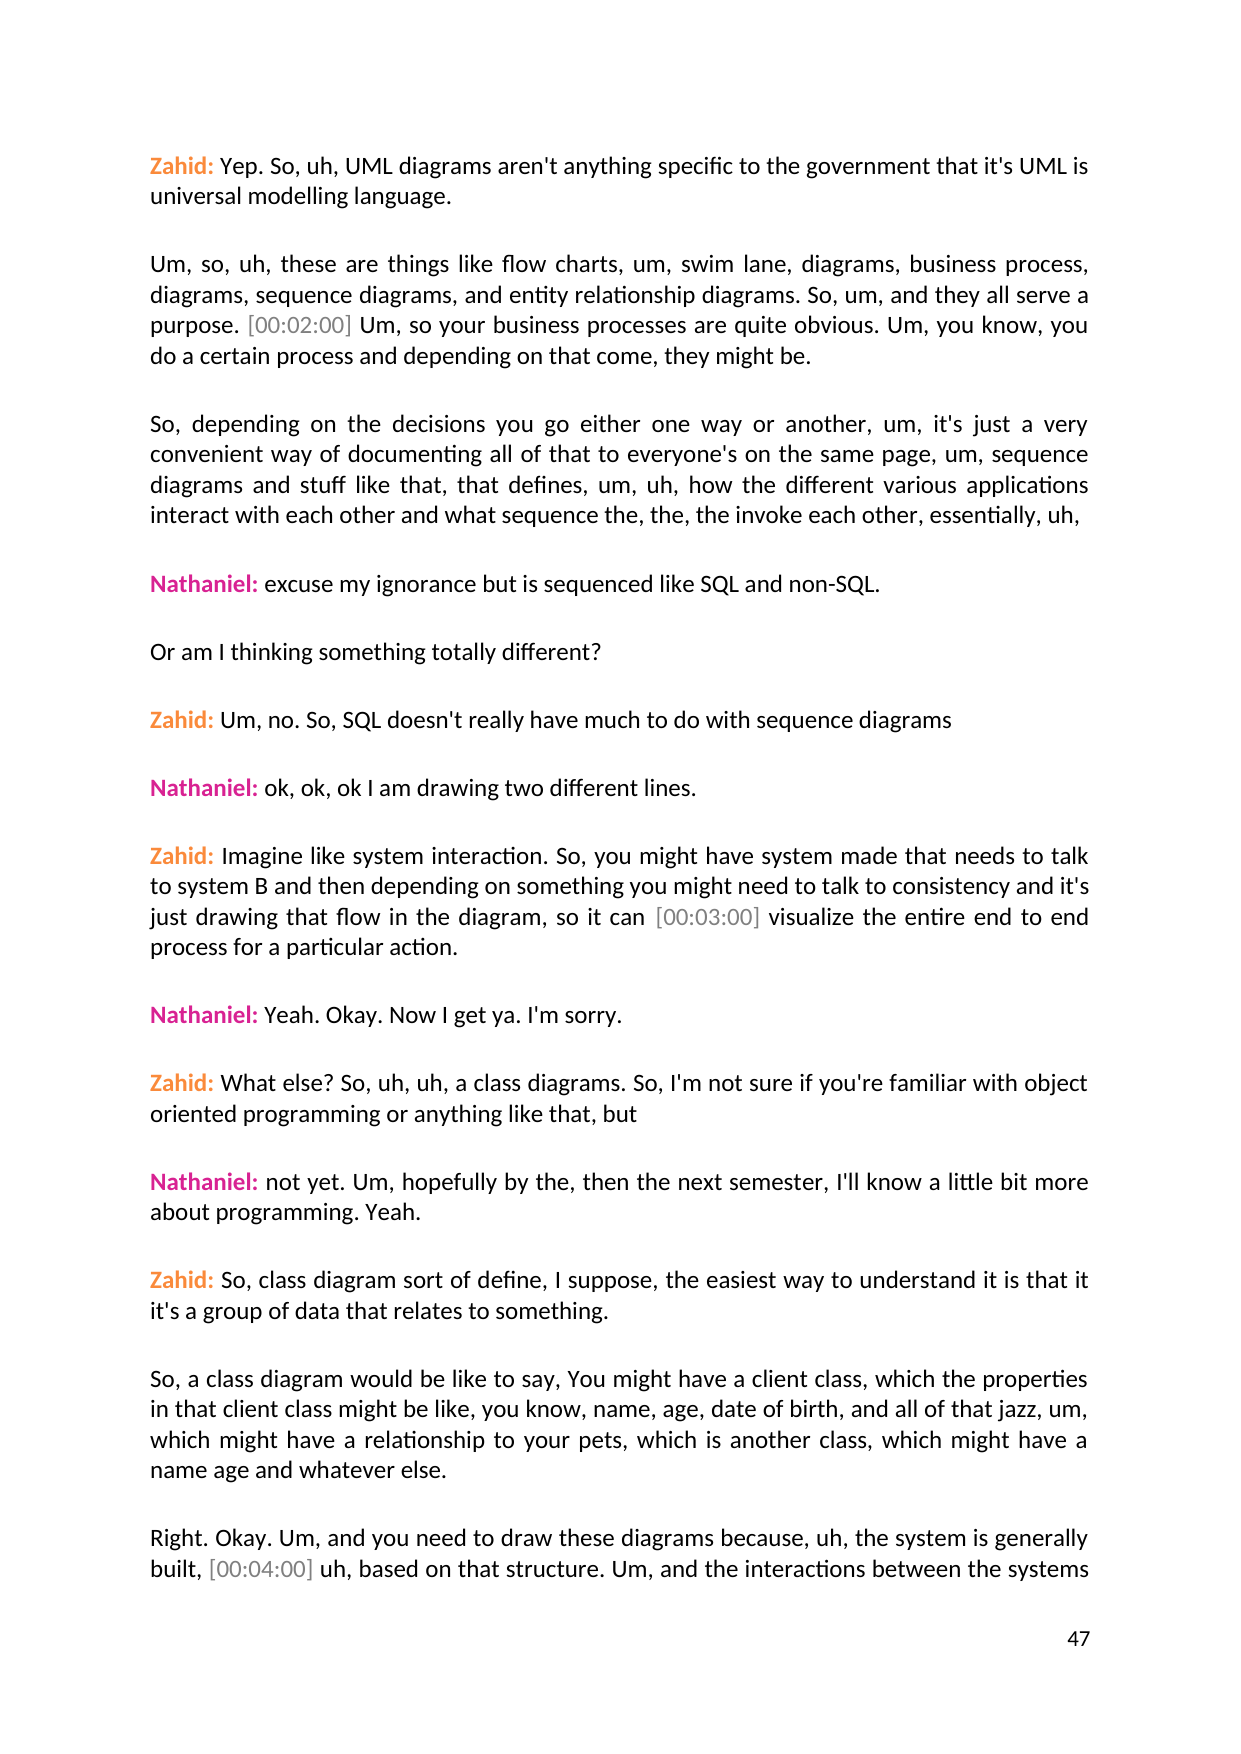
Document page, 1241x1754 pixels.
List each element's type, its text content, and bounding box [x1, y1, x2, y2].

text Nathaniel: excuse my ignorance but is sequenced like SQL and non-SQL. [150, 568, 1090, 598]
text Nathaniel: ok, ok, ok I am drawing two different lines. [150, 772, 1090, 802]
text Nathaniel: Yeah. Okay. Now I get ya. I'm sorry. [150, 999, 1090, 1030]
text Nathaniel: not yet. Um, hopefully by the, then the next semester, I'll know a little bit more about programming. Yeah. [150, 1166, 1090, 1227]
text So, a class diagram would be like to say, You might have a client class, which the properties in that client class might be like, you know, name, age, date of birth, and all of that jazz, um, which might have a relationship to your pets, which is another class, which might have a name age and whatever else. [150, 1363, 1090, 1485]
text Zahid: What else? So, uh, uh, a class diagrams. So, I'm not sure if you're familiar with object oriented programming or anything like that, but [150, 1067, 1090, 1128]
text Or am I thinking something totally different? [150, 636, 1090, 666]
text Zahid: So, class diagram sort of define, I suppose, the easiest way to understand it is that it it's a group of data that relates to something. [150, 1264, 1090, 1326]
text Zahid: Um, no. So, SQL doesn't really have much to do with sequence diagrams [150, 704, 1090, 734]
text So, depending on the decisions you go either one way or another, um, it's just a very convenient way of documenting all of that to everyone's on the same page, um, sequence diagrams and stuff like that, that defines, um, uh, how the different various applications interact with each other and what sequence the, the, the invoke each other, essentially, uh, [150, 408, 1090, 530]
text Zahid: Yep. So, uh, UML diagrams aren't anything specific to the government that it's UML is universal modelling language. [150, 150, 1090, 211]
text Zahid: Imagine like system interaction. So, you might have system made that needs to talk to system B and then depending on something you might need to talk to consistency and it's just drawing that flow in the diagram, so it can [00:03:00] visualize the entire end to end process for a particular action. [150, 840, 1090, 962]
text Um, so, uh, these are things like flow charts, um, swim lane, diagrams, business process, diagrams, sequence diagrams, and entity relationship diagrams. So, um, and they all serve a purpose. [00:02:00] Um, so your business processes are quite obvious. Um, you know, you do a certain process and depending on that come, they might be. [150, 248, 1090, 371]
